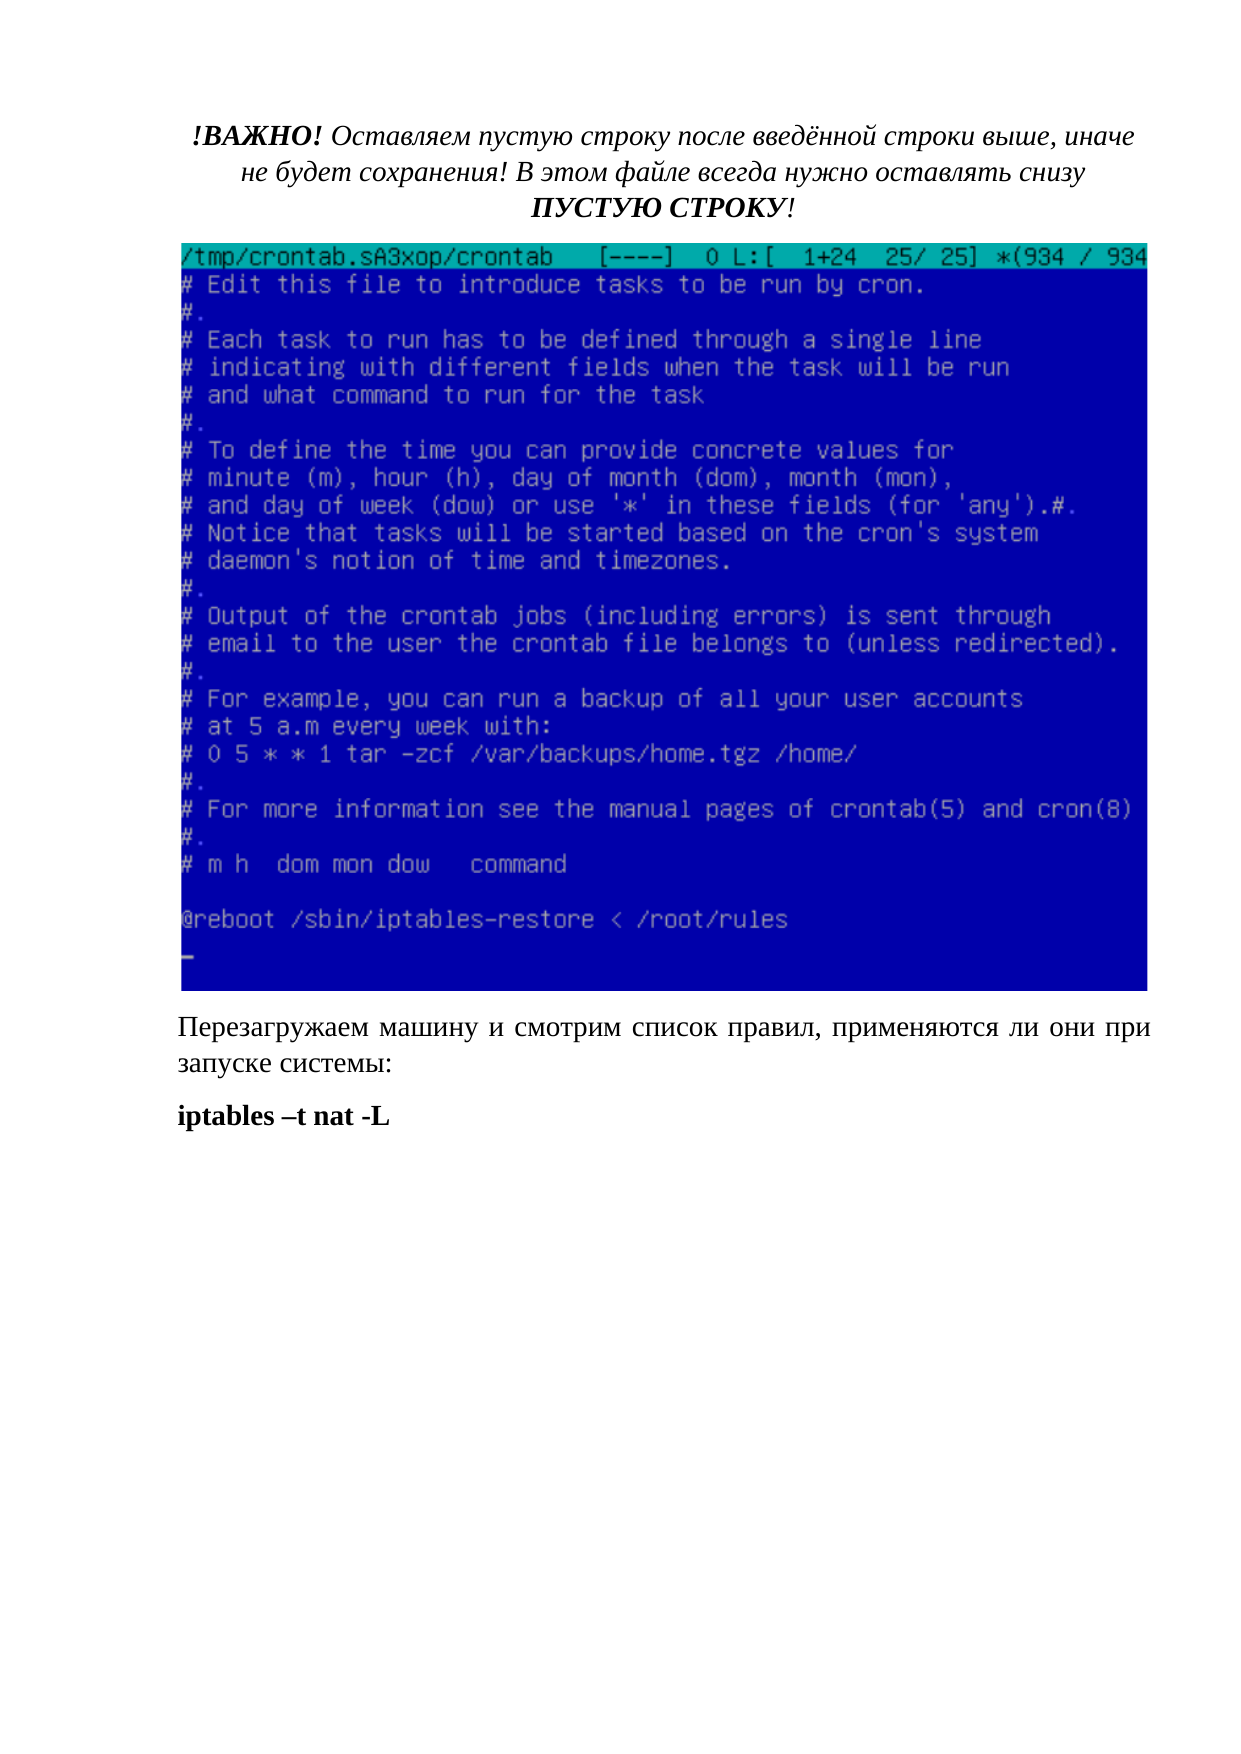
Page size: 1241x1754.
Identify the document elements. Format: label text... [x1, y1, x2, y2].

text !ВАЖНО! Оставляем пустую строку после введённой строки выше, иначе не будет сохранения! В этом файле всегда нужно оставлять снизу ПУСТУЮ СТРОКУ! [177, 118, 1152, 224]
picture [181, 243, 1148, 991]
text iptables –t nat -L [177, 1098, 1152, 1131]
text Перезагружаем машину и смотрим список правил, применяются ли они при запуске системы: [177, 1009, 1152, 1079]
